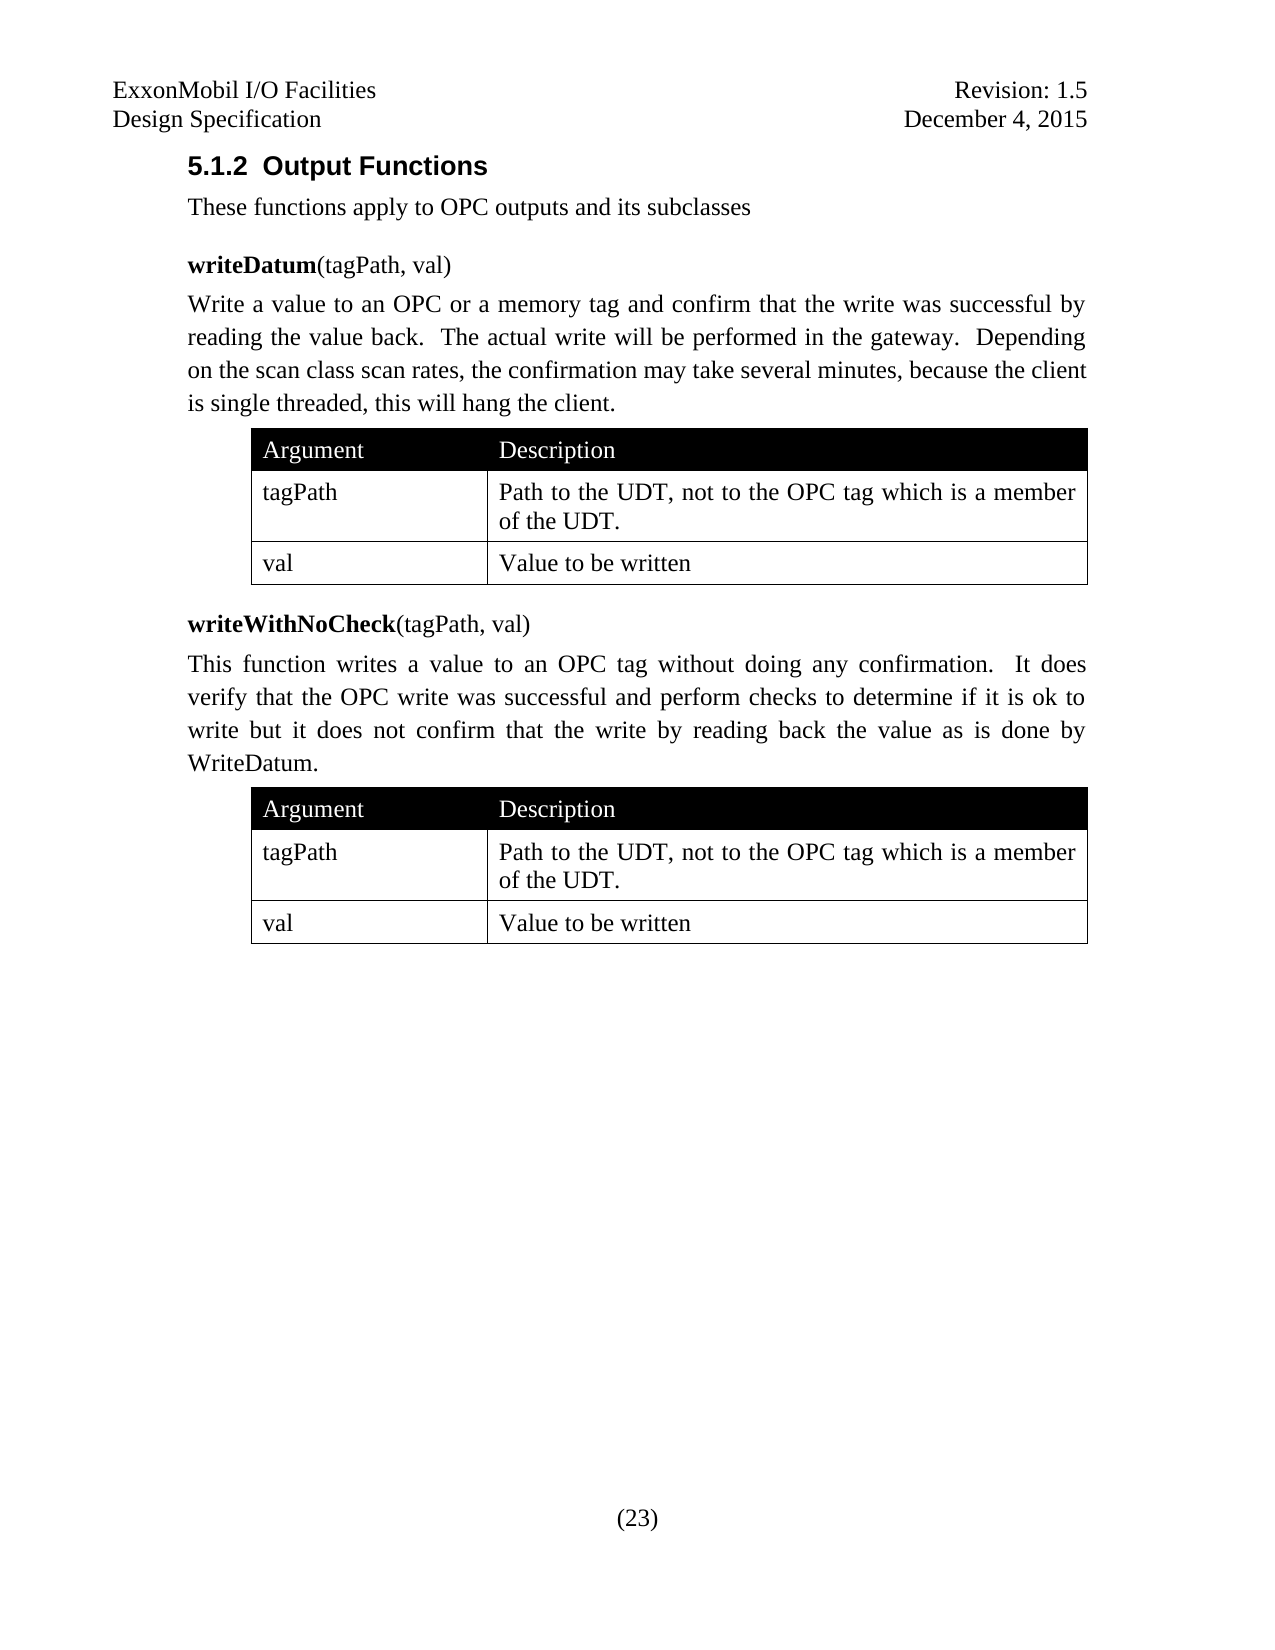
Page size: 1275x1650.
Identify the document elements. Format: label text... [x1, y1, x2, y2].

text writeDatum(tagPath, val) [187, 250, 1087, 279]
subtitle Output Functions [187, 150, 1087, 181]
table_header Description [488, 429, 1087, 470]
table_cell Value to be written [488, 901, 1087, 943]
table_cell tagPath [252, 471, 487, 541]
table_cell val [252, 901, 487, 943]
table_cell tagPath [252, 830, 487, 900]
table_header Argument [252, 429, 487, 470]
text This function writes a value to an OPC tag without doing any confirmation. It does verify that the OPC write was successful and perform checks to determine if it is ok to write but it does not confirm that the write by reading back the value as is done by WriteDatum. [187, 649, 1087, 777]
table_cell Path to the UDT, not to the OPC tag which is a member of the UDT. [488, 830, 1087, 900]
table_header Description [488, 788, 1087, 829]
table_cell Path to the UDT, not to the OPC tag which is a member of the UDT. [488, 471, 1087, 541]
table_cell val [252, 542, 487, 583]
text Write a value to an OPC or a memory tag and confirm that the write was successful by reading the value back. The actual write will be performed in the gateway. Depending on the scan class scan rates, the confirmation may take several minutes, because the client is single threaded, this will hang the client. [187, 289, 1087, 417]
table_cell Value to be written [488, 542, 1087, 583]
text writeWithNoCheck(tagPath, val) [187, 609, 1087, 638]
text These functions apply to OPC outputs and its subclasses [187, 192, 1087, 221]
table_header Argument [252, 788, 487, 829]
